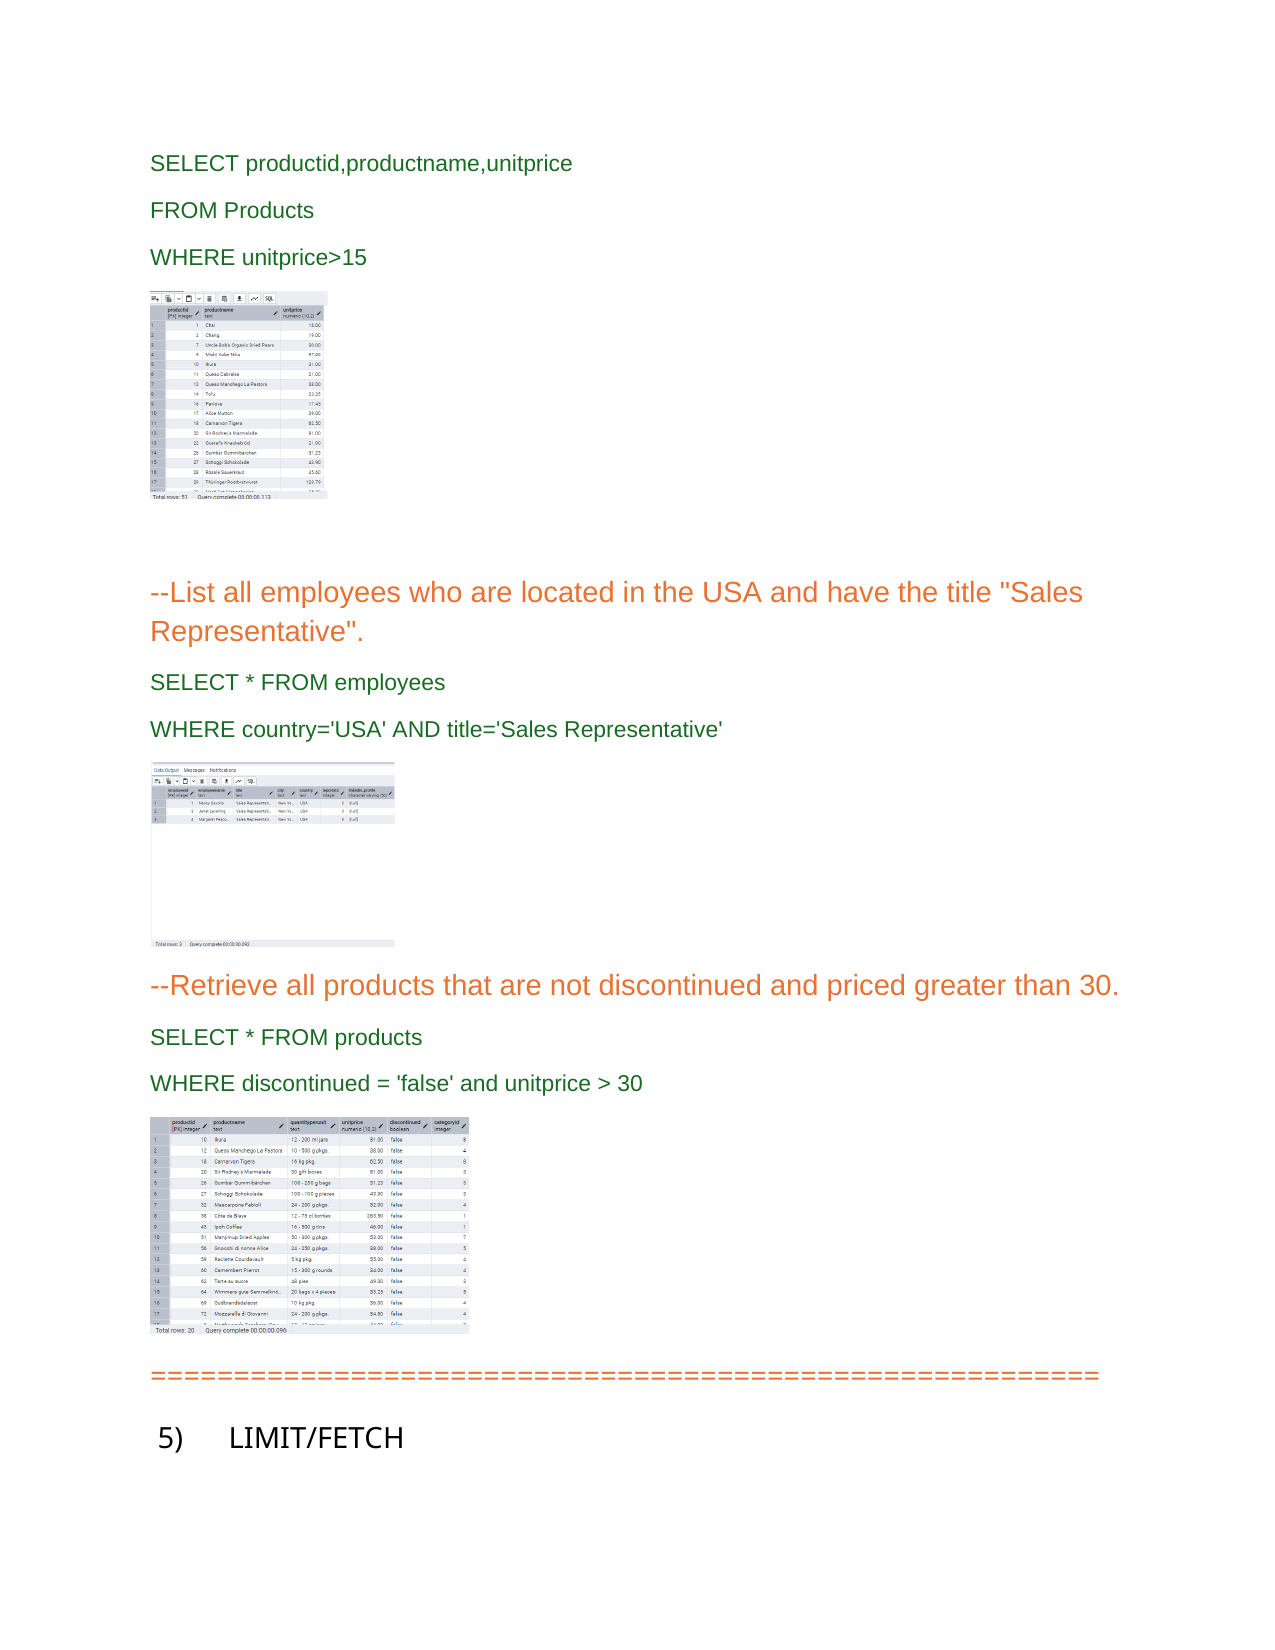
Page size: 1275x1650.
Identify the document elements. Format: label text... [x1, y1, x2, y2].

text SELECT productid,productname,unitprice [150, 150, 1125, 176]
text --Retrieve all products that are not discontinued and priced greater than 30. [150, 968, 1125, 1002]
picture [150, 290, 328, 499]
text WHERE discontinued = 'false' and unitprice > 30 [150, 1070, 1125, 1097]
text ========================================================= [150, 1356, 1125, 1395]
text WHERE unitprice>15 [150, 244, 1125, 270]
picture [150, 762, 395, 947]
text FROM Products [150, 197, 1125, 223]
picture [150, 1117, 470, 1334]
text WHERE country='USA' AND title='Sales Representative' [150, 716, 1125, 742]
text SELECT * FROM products [150, 1023, 1125, 1050]
text 5) LIMIT/FETCH [150, 1418, 1125, 1457]
text SELECT * FROM employees [150, 669, 1125, 695]
text --List all employees who are located in the USA and have the title "Sales Representative". [150, 575, 1125, 647]
